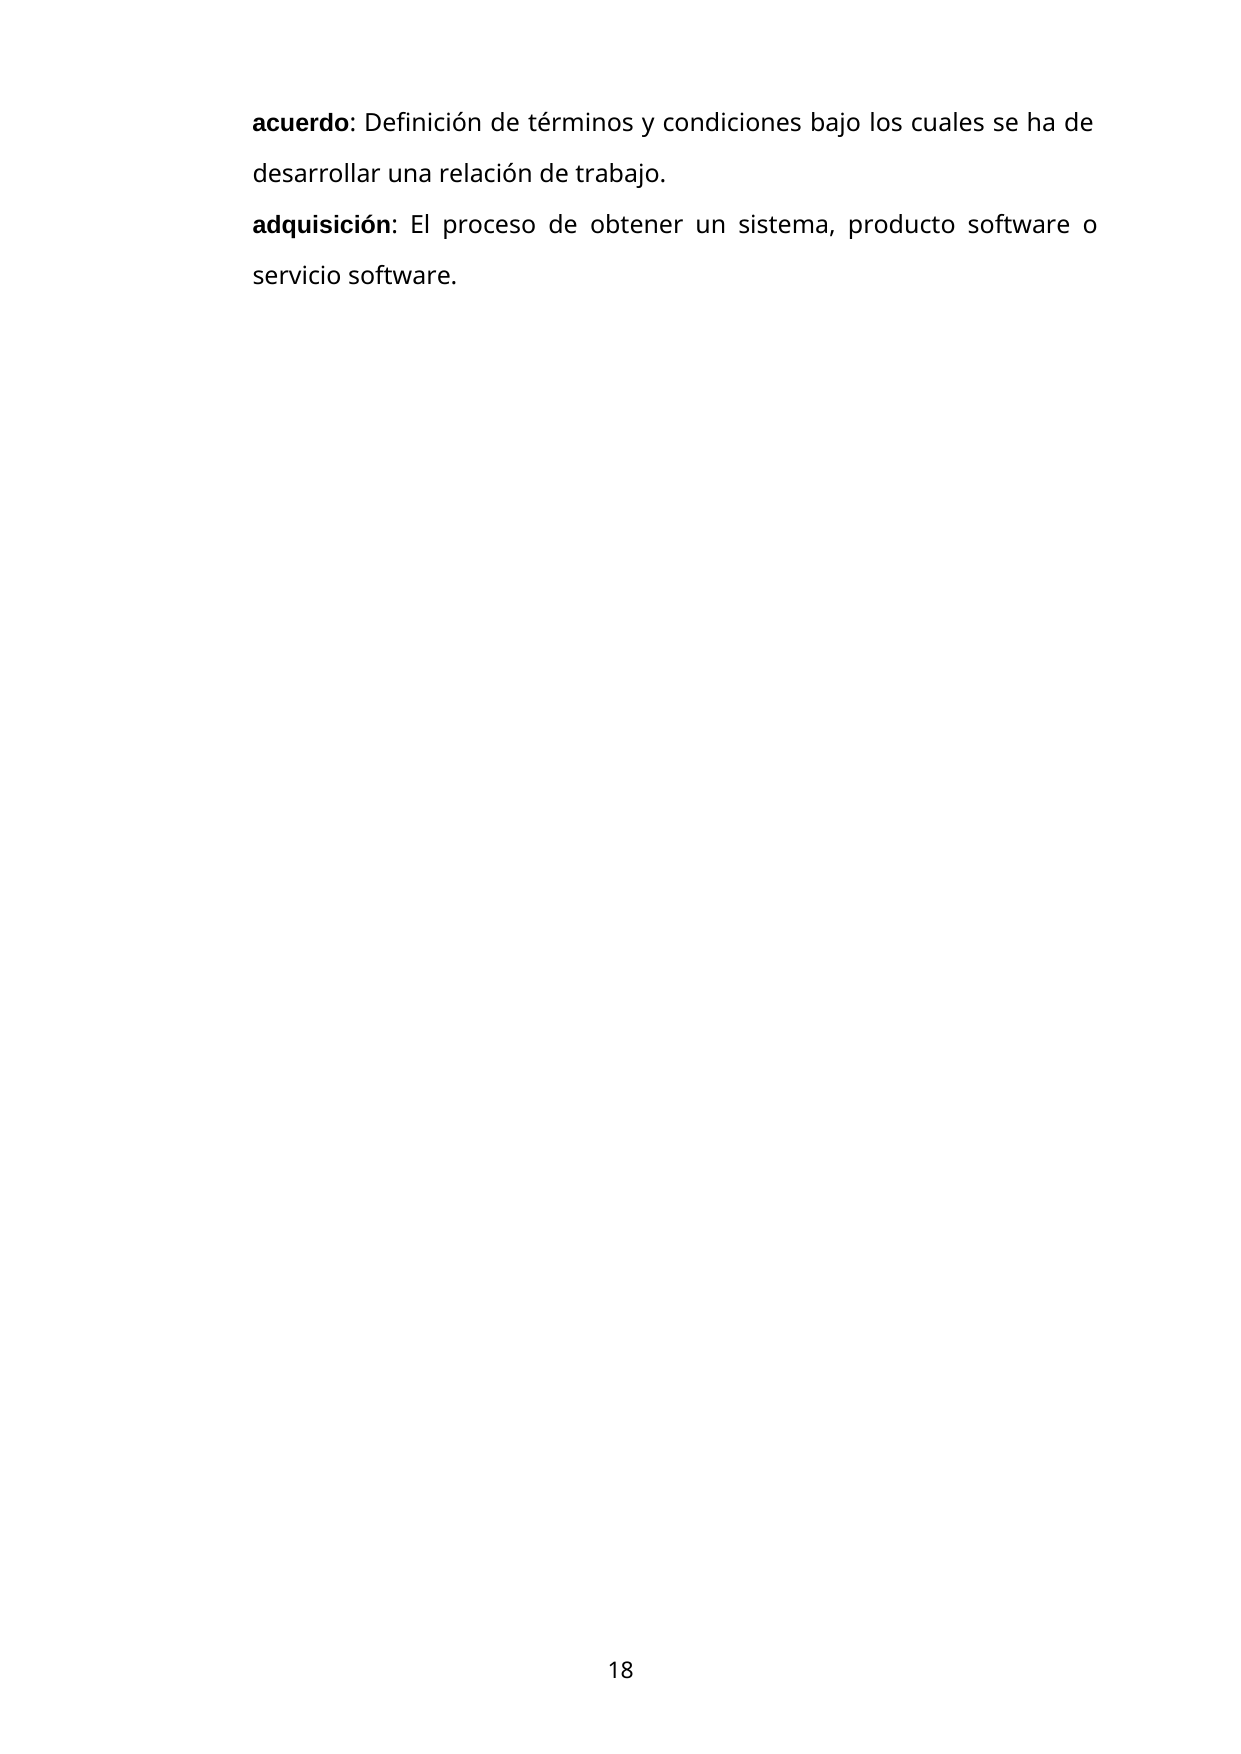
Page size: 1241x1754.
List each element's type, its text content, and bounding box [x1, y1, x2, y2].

text acuerdo: Definición de términos y condiciones bajo los cuales se ha de desarrollar una relación de trabajo. [252, 104, 1111, 189]
text adquisición: El proceso de obtener un sistema, producto software o servicio software. [252, 206, 1111, 291]
